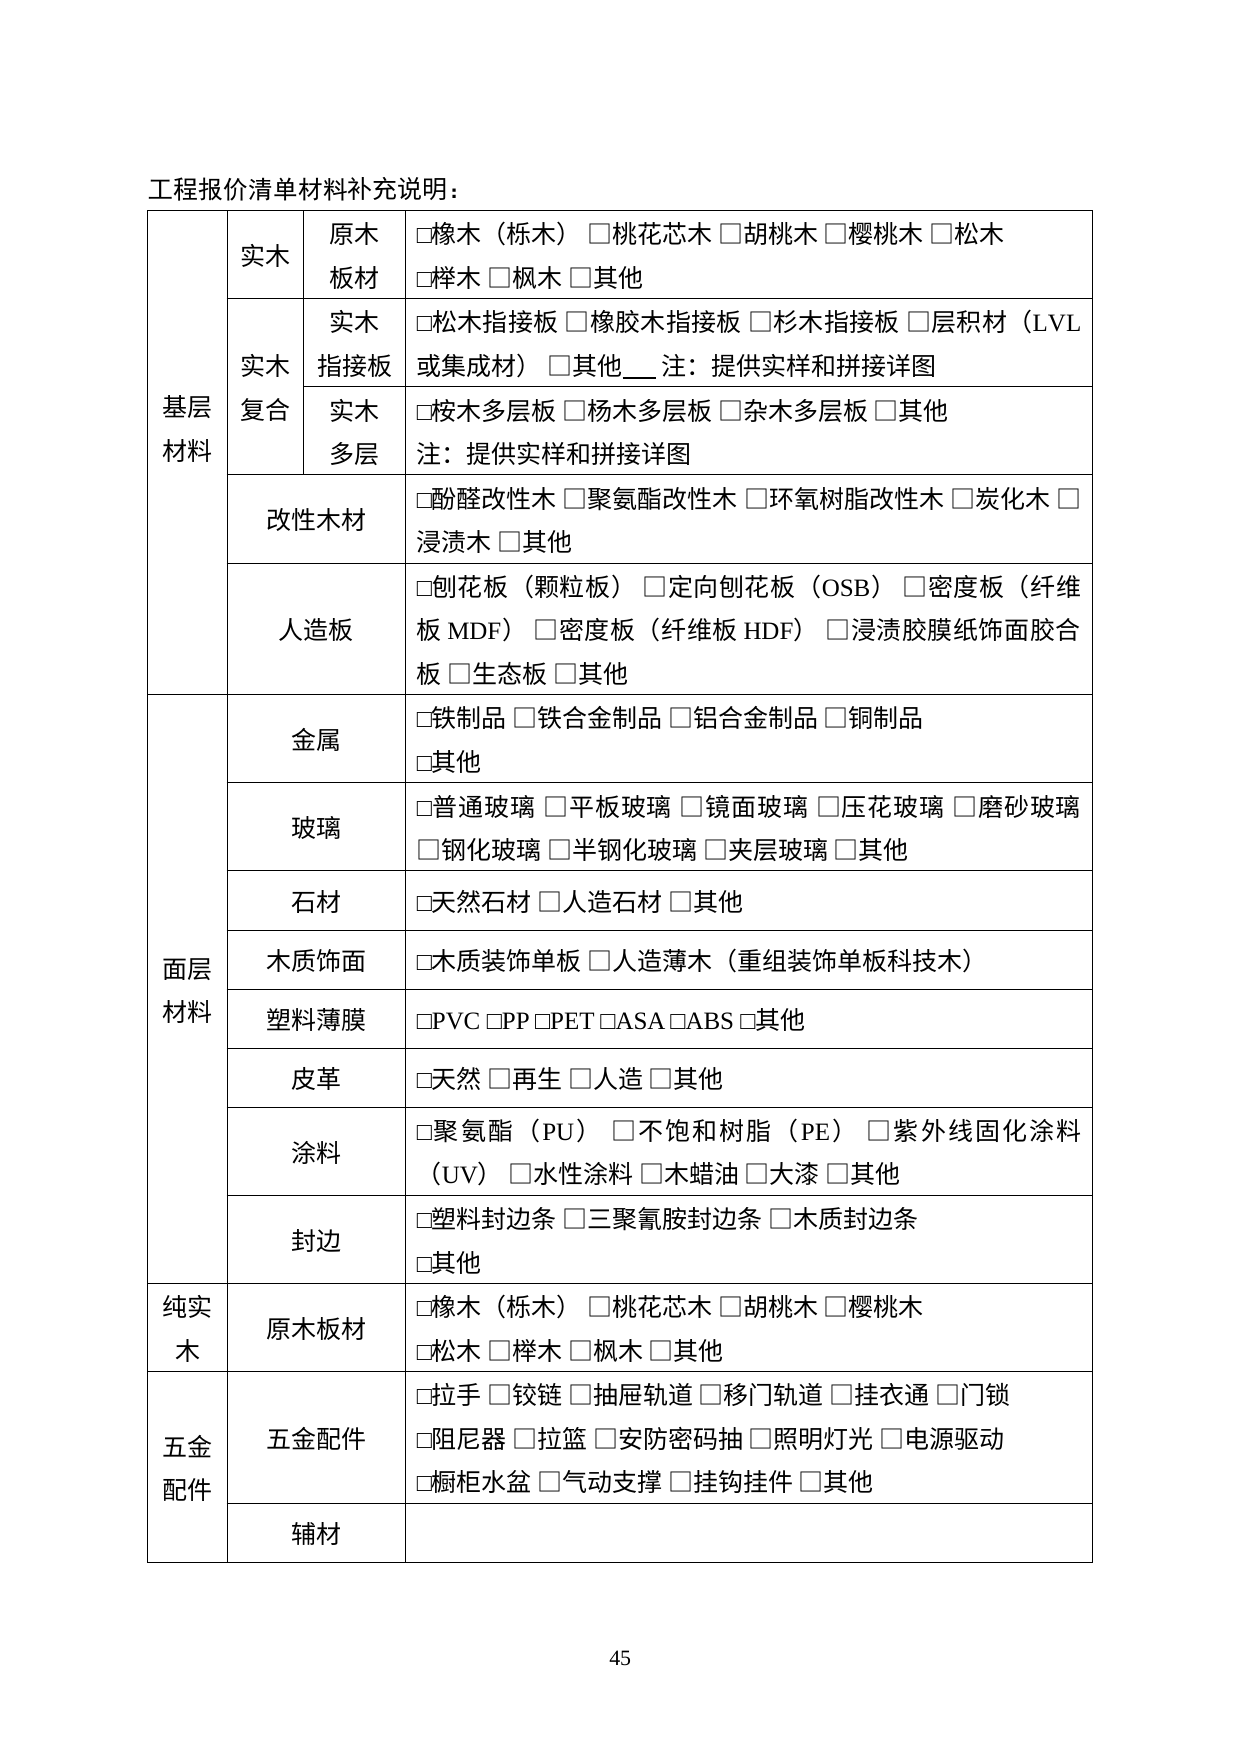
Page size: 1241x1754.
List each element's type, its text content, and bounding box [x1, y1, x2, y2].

table_cell 皮革 [228, 1049, 405, 1107]
table_cell [406, 1504, 1092, 1562]
table_header □橡木（栎木） □桃花芯木 □胡桃木 □樱桃木 □松木 □榉木 □枫木 □其他 [406, 211, 1092, 298]
table_cell □铁制品 □铁合金制品 □铝合金制品 □铜制品 □其他 [406, 695, 1092, 782]
table_cell 实木 复合 [228, 299, 303, 474]
table_cell □松木指接板 □橡胶木指接板 □杉木指接板 □层积材（LVL或集成材） □其他 注：提供实样和拼接详图 [406, 299, 1092, 386]
table_cell 塑料薄膜 [228, 990, 405, 1048]
table_cell 金属 [228, 695, 405, 782]
table_cell □酚醛改性木 □聚氨酯改性木 □环氧树脂改性木 □炭化木 □浸渍木 □其他 [406, 475, 1092, 562]
table_cell 涂料 [228, 1108, 405, 1195]
table_cell 辅材 [228, 1504, 405, 1562]
table_cell 石材 [228, 871, 405, 929]
table_cell 实木 指接板 [304, 299, 405, 386]
table_cell 改性木材 [228, 475, 405, 562]
table_cell □桉木多层板 □杨木多层板 □杂木多层板 □其他 注：提供实样和拼接详图 [406, 387, 1092, 474]
table_cell □塑料封边条 □三聚氰胺封边条 □木质封边条 □其他 [406, 1196, 1092, 1283]
table_cell □PVC □PP □PET □ASA □ABS □其他 [406, 990, 1092, 1048]
table_cell □刨花板（颗粒板） □定向刨花板（OSB） □密度板（纤维板MDF） □密度板（纤维板HDF） □浸渍胶膜纸饰面胶合板 □生态板 □其他 [406, 564, 1092, 694]
table_cell □木质装饰单板 □人造薄木（重组装饰单板科技木） [406, 931, 1092, 988]
table_cell 面层 材料 [148, 695, 227, 1283]
table_cell □聚氨酯（PU） □不饱和树脂（PE） □紫外线固化涂料（UV） □水性涂料 □木蜡油 □大漆 □其他 [406, 1108, 1092, 1195]
table_cell □普通玻璃 □平板玻璃 □镜面玻璃 □压花玻璃 □磨砂玻璃 □钢化玻璃 □半钢化玻璃 □夹层玻璃 □其他 [406, 783, 1092, 870]
table_header 实木 [228, 211, 303, 298]
table_cell □拉手 □铰链 □抽屉轨道 □移门轨道 □挂衣通 □门锁 □阻尼器 □拉篮 □安防密码抽 □照明灯光 □电源驱动 □橱柜水盆 □气动支撑 □挂钩挂件 □其他 [406, 1372, 1092, 1503]
list 工程报价清单材料补充说明： [148, 166, 1093, 210]
table_cell 原木板材 [228, 1284, 405, 1371]
table_header 原木 板材 [304, 211, 405, 298]
table_cell □天然石材 □人造石材 □其他 [406, 871, 1092, 929]
table_cell 封边 [228, 1196, 405, 1283]
table_cell 五金 配件 [148, 1372, 227, 1562]
table_cell □天然 □再生 □人造 □其他 [406, 1049, 1092, 1107]
table_cell 五金配件 [228, 1372, 405, 1503]
table_header 基层 材料 [148, 211, 227, 694]
table_cell 实木 多层 [304, 387, 405, 474]
table_cell □橡木（栎木） □桃花芯木 □胡桃木 □樱桃木 □松木 □榉木 □枫木 □其他 [406, 1284, 1092, 1371]
table_cell 木质饰面 [228, 931, 405, 988]
table_cell 玻璃 [228, 783, 405, 870]
table_cell 纯实木 [148, 1284, 227, 1371]
table_cell 人造板 [228, 564, 405, 694]
